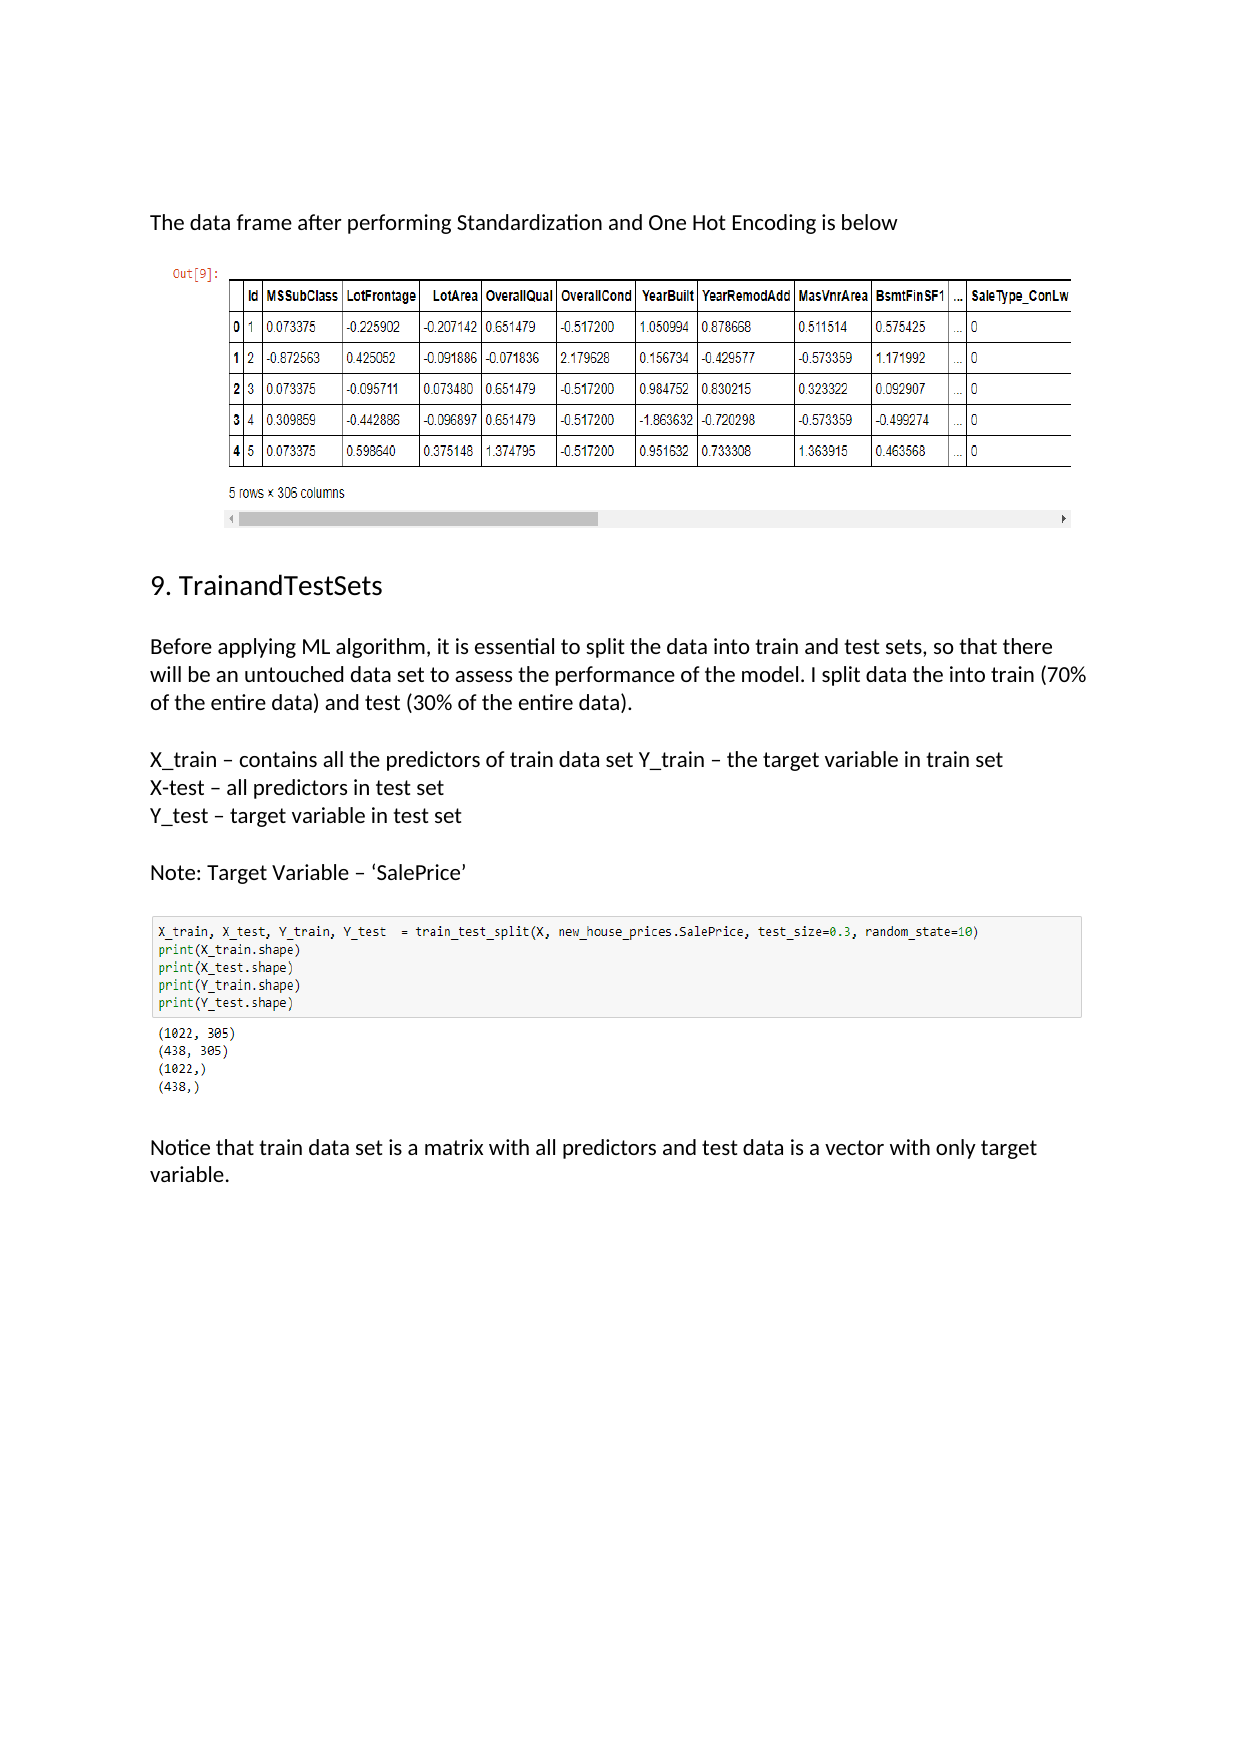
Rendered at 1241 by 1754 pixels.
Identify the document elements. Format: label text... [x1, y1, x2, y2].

text The data frame after performing Standardization and One Hot Encoding is below [150, 208, 1090, 236]
picture [150, 265, 1090, 538]
text X_train – contains all the predictors of train data set Y_train – the target variable in train set X-test – all predictors in test set Y_test – target variable in test set [150, 745, 1090, 829]
text 9. TrainandTestSets [150, 567, 1090, 603]
picture [150, 915, 1090, 1104]
text Notice that train data set is a matrix with all predictors and test data is a vector with only target variable. [150, 1133, 1090, 1189]
text Note: Target Variable – ‘SalePrice’ [150, 858, 1090, 886]
text Before applying ML algorithm, it is essential to split the data into train and test sets, so that there will be an untouched data set to assess the performance of the model. I split data the into train (70% of the entire data) and test (30% of the entire data). [150, 632, 1090, 716]
